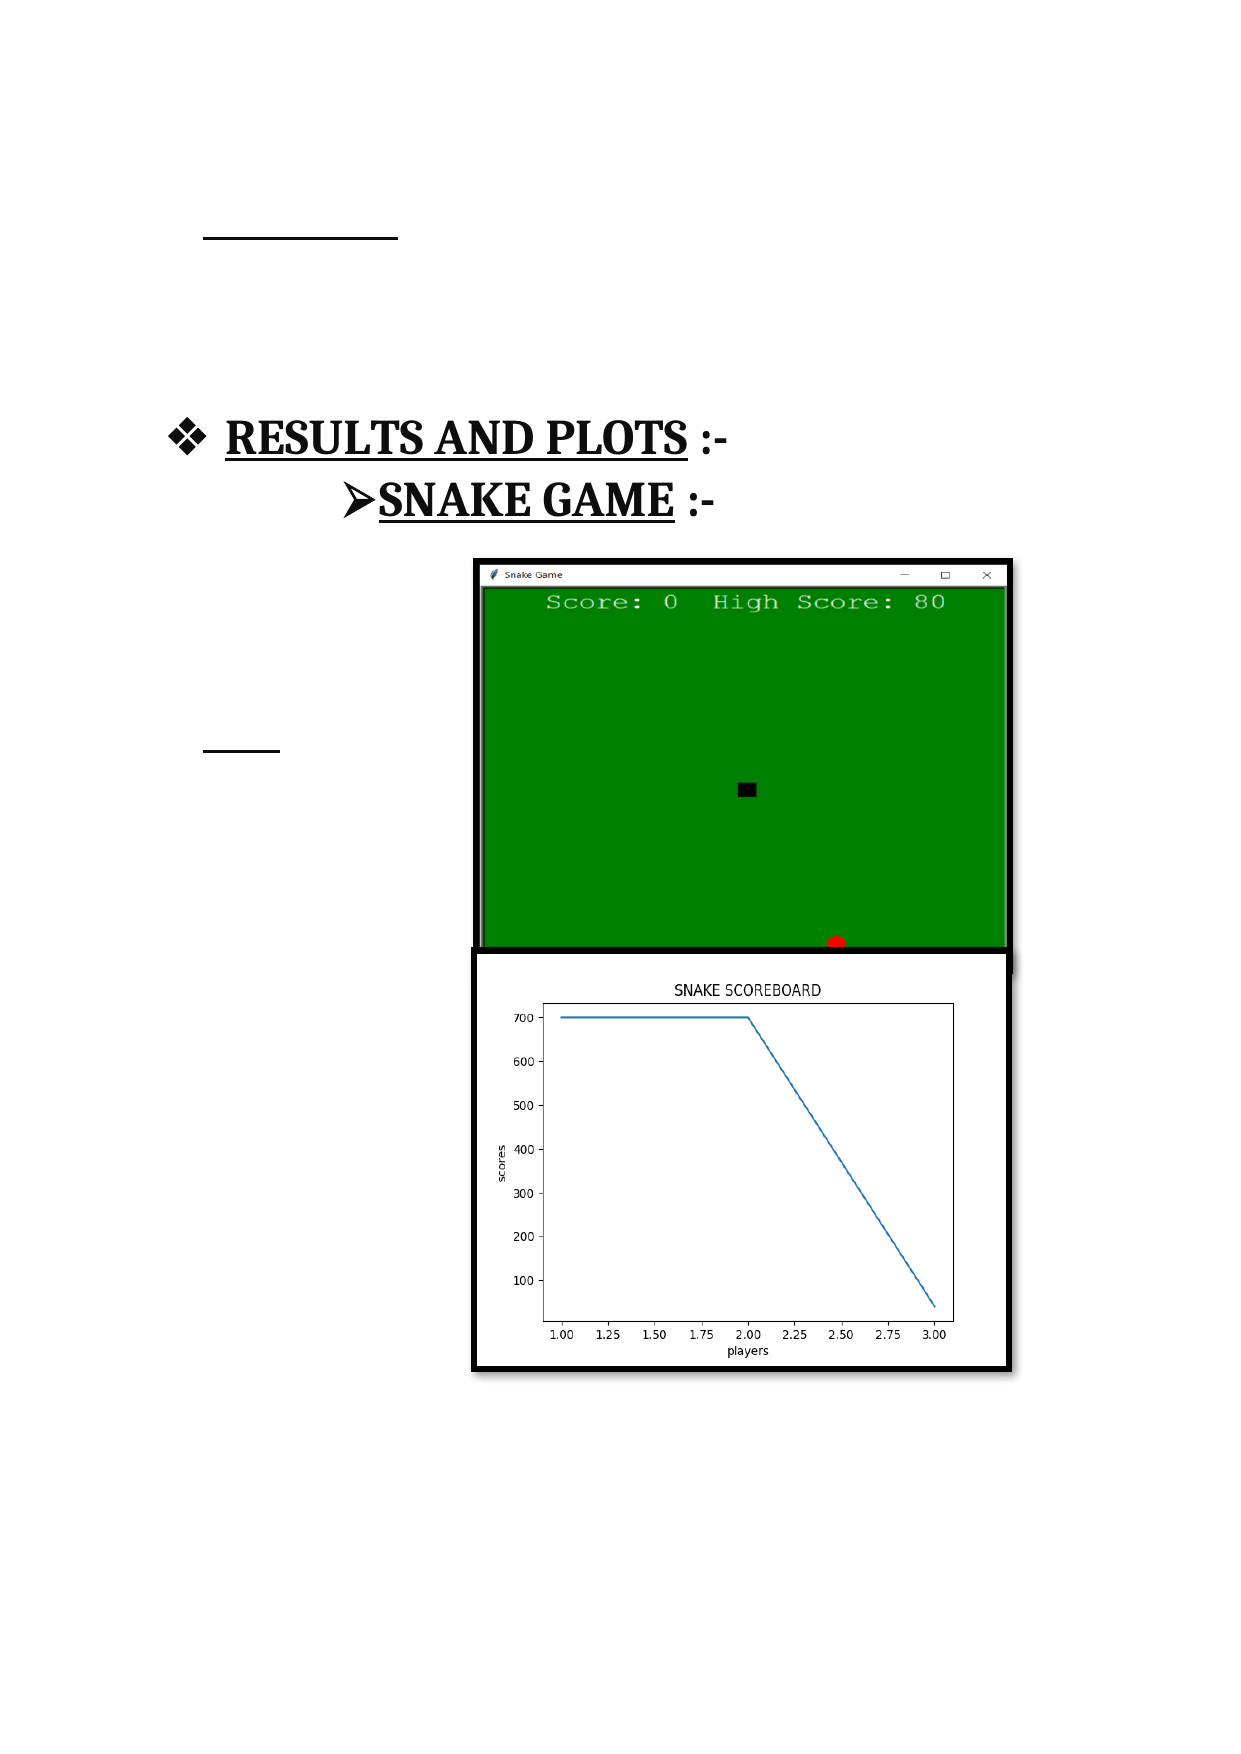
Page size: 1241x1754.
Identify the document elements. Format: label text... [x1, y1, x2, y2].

list SNAKE GAME :- [341, 471, 1090, 529]
picture [477, 954, 1006, 1366]
picture [479, 564, 1007, 947]
list RESULTS AND PLOTS :- [165, 409, 1090, 467]
